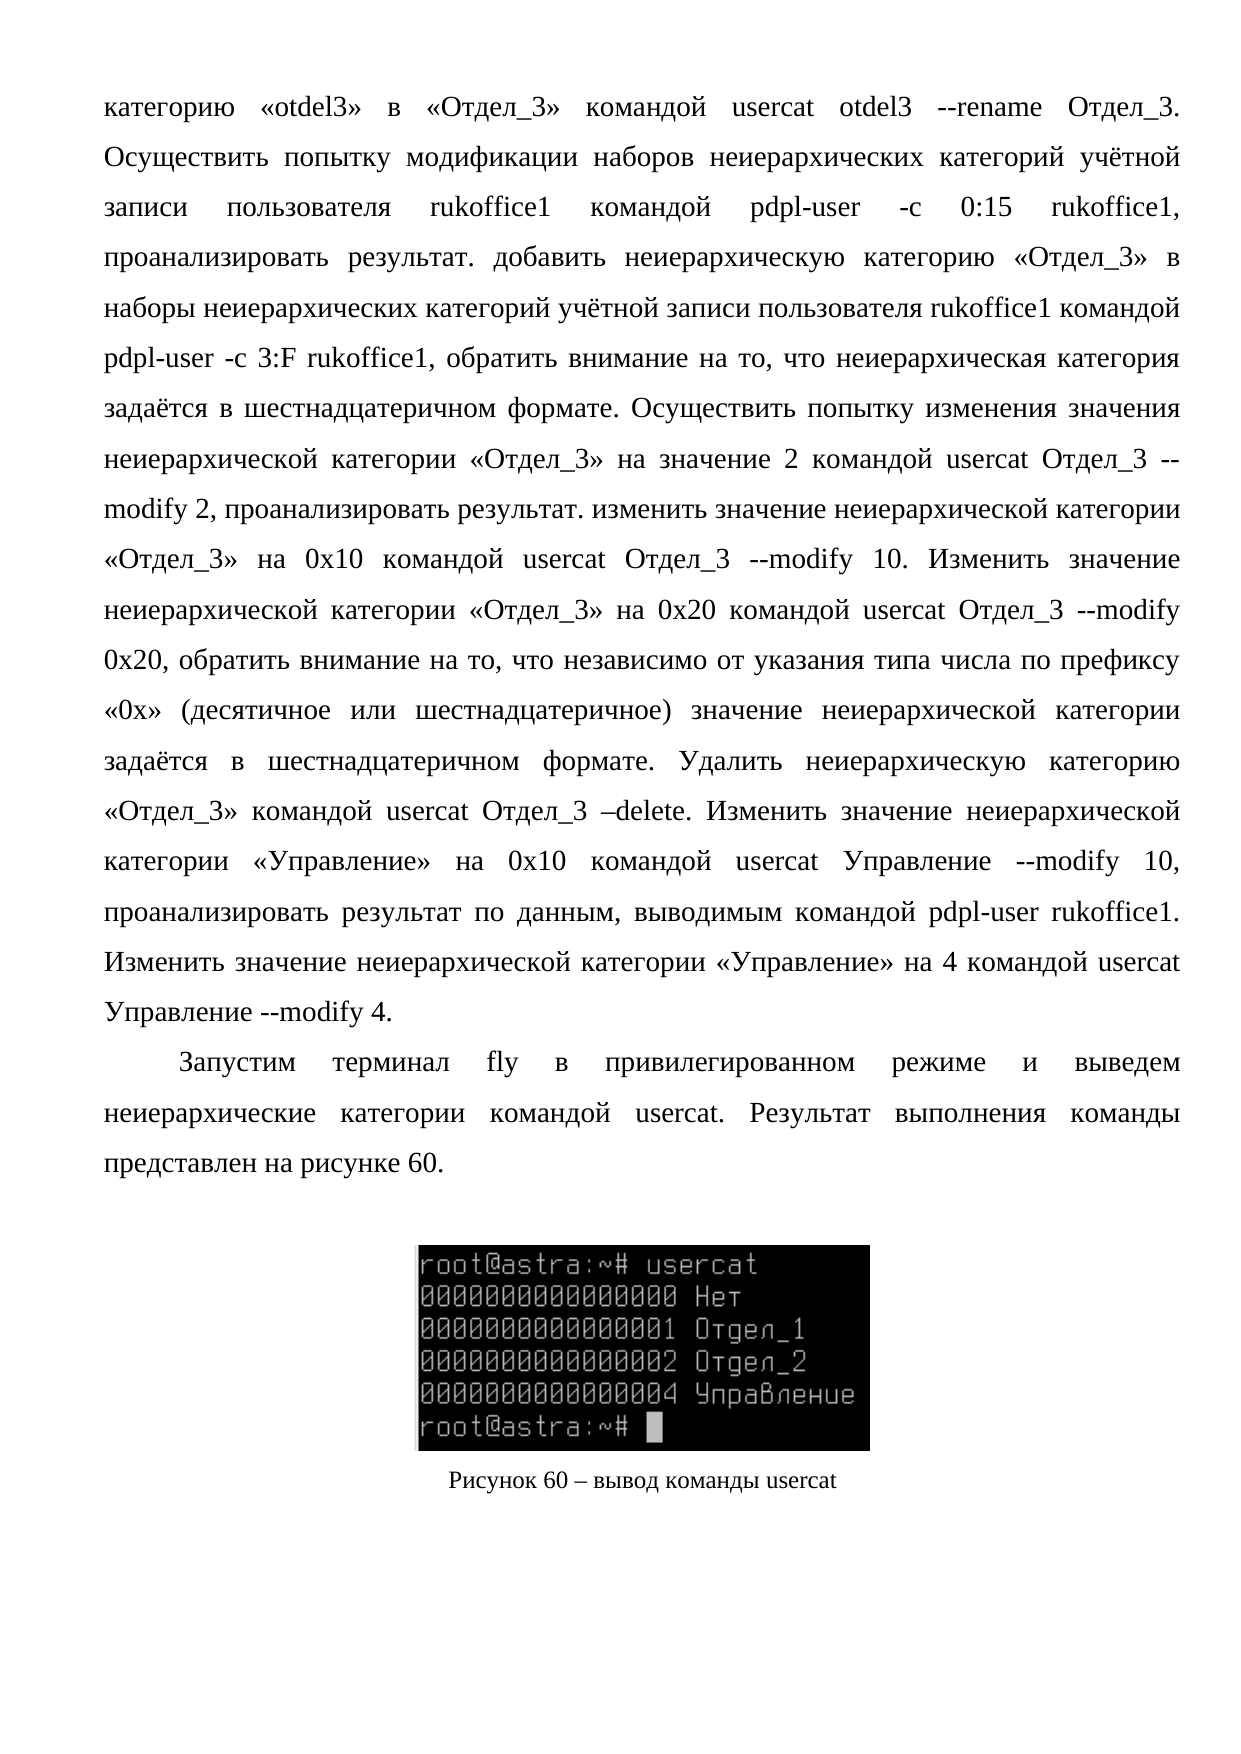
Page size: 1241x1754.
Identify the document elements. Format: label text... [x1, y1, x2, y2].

text Запустим терминал fly в привилегированном режиме и выведем неиерархические категории командой usercat. Результат выполнения команды представлен на рисунке 60. [103, 1044, 1181, 1179]
text Рисунок 60 – вывод команды usercat [103, 1465, 1181, 1494]
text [103, 89, 1181, 1028]
picture [414, 1245, 870, 1451]
